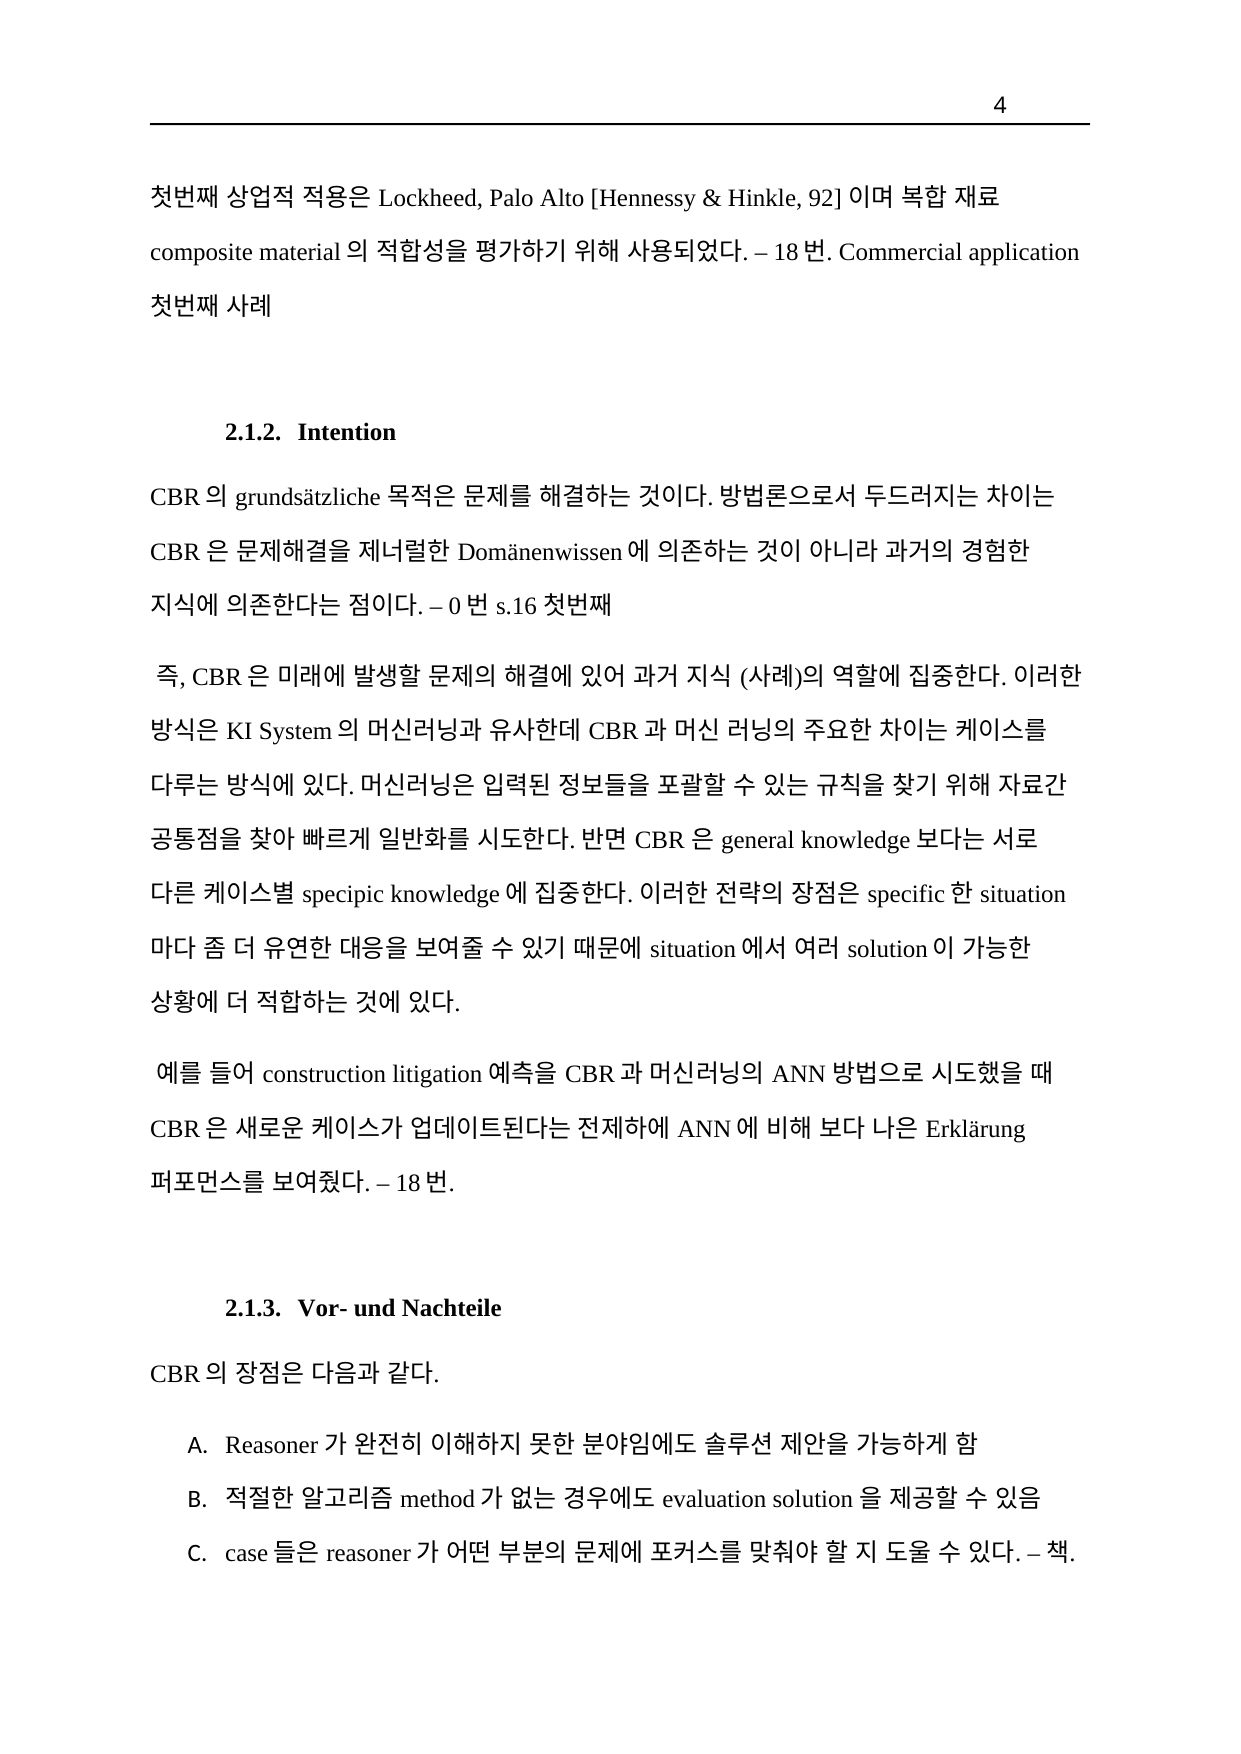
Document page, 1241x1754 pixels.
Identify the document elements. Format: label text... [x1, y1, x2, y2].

list case들은 reasoner가 어떤 부분의 문제에 포커스를 맞춰야 할 지 도울 수 있다. – 책. S25 [187, 1533, 1090, 1569]
list Reasoner 가 완전히 이해하지 못한 분야임에도 솔루션 제안을 가능하게 함 [187, 1424, 1090, 1460]
list Vor- und Nachteile [225, 1293, 1090, 1322]
list Intention [225, 417, 1090, 446]
text 즉, CBR은 미래에 발생할 문제의 해결에 있어 과거 지식 (사례)의 역할에 집중한다. 이러한 방식은 KI System의 머신러닝과 유사한데 CBR 과 머신 러닝의 주요한 차이는 케이스를 다루는 방식에 있다. 머신러닝은 입력된 정보들을 포괄할 수 있는 규칙을 찾기 위해 자료간 공통점을 찾아 빠르게 일반화를 시도한다. 반면 CBR 은 general knowledge 보다는 서로 다른 케이스별 specipic knowledge에 집중한다. 이러한 전략의 장점은 specific한 situation마다 좀 더 유연한 대응을 보여줄 수 있기 때문에 situation에서 여러 solution이 가능한 상황에 더 적합하는 것에 있다. [150, 656, 1090, 1019]
text CBR의 장점은 다음과 같다. [150, 1353, 1090, 1389]
list 적절한 알고리즘 method가 없는 경우에도 evaluation solution 을 제공할 수 있음 [187, 1478, 1090, 1515]
text CBR의 grundsätzliche 목적은 문제를 해결하는 것이다. 방법론으로서 두드러지는 차이는 CBR 은 문제해결을 제너럴한 Domänenwissen에 의존하는 것이 아니라 과거의 경험한 지식에 의존한다는 점이다. – 0번 s.16 첫번째 [150, 477, 1090, 622]
text 예를 들어 construction litigation 예측을 CBR과 머신러닝의 ANN 방법으로 시도했을 때 CBR은 새로운 케이스가 업데이트된다는 전제하에 ANN에 비해 보다 나은 Erklärung 퍼포먼스를 보여줬다. – 18번. [150, 1054, 1090, 1199]
text 첫번째 상업적 적용은 Lockheed, Palo Alto [Hennessy & Hinkle, 92] 이며 복합 재료 composite material의 적합성을 평가하기 위해 사용되었다. – 18번. Commercial application 첫번째 사례 [150, 177, 1090, 322]
